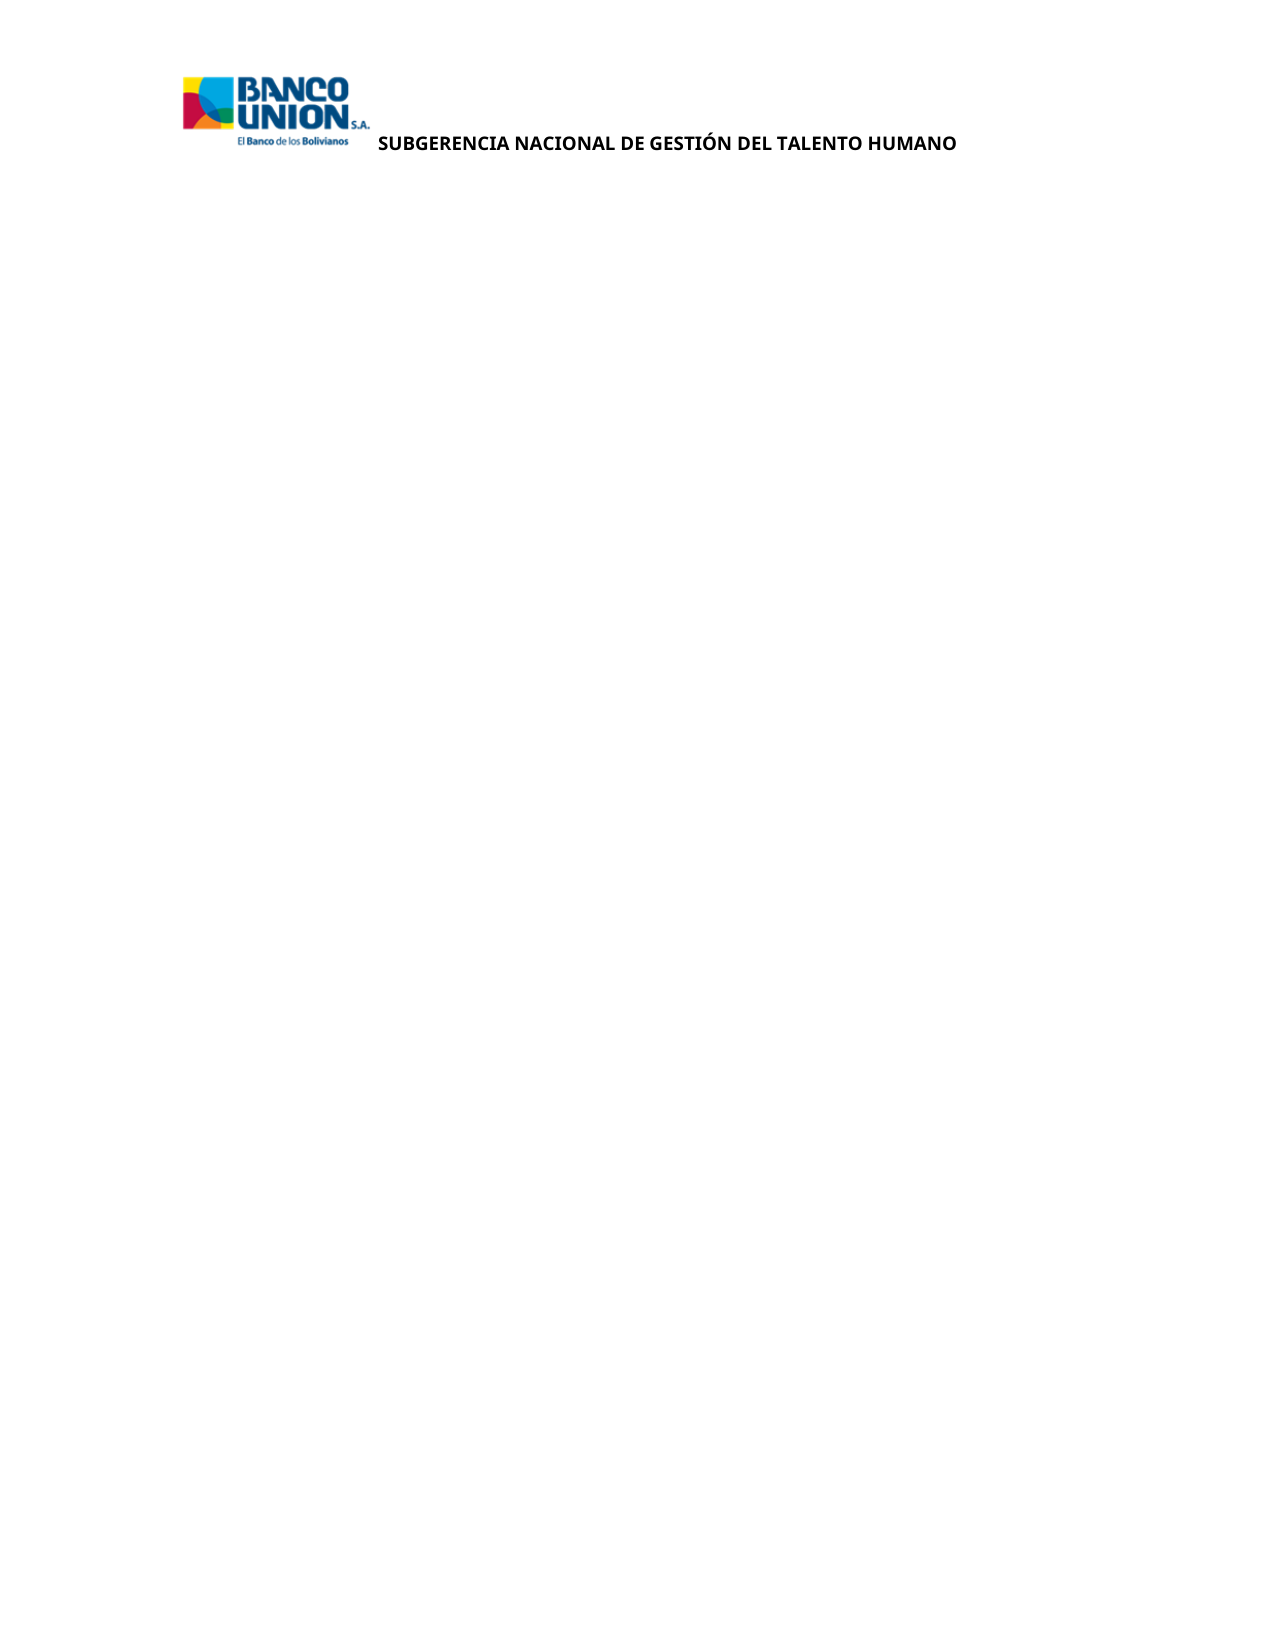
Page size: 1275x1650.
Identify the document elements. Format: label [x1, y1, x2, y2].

picture [177, 73, 378, 151]
